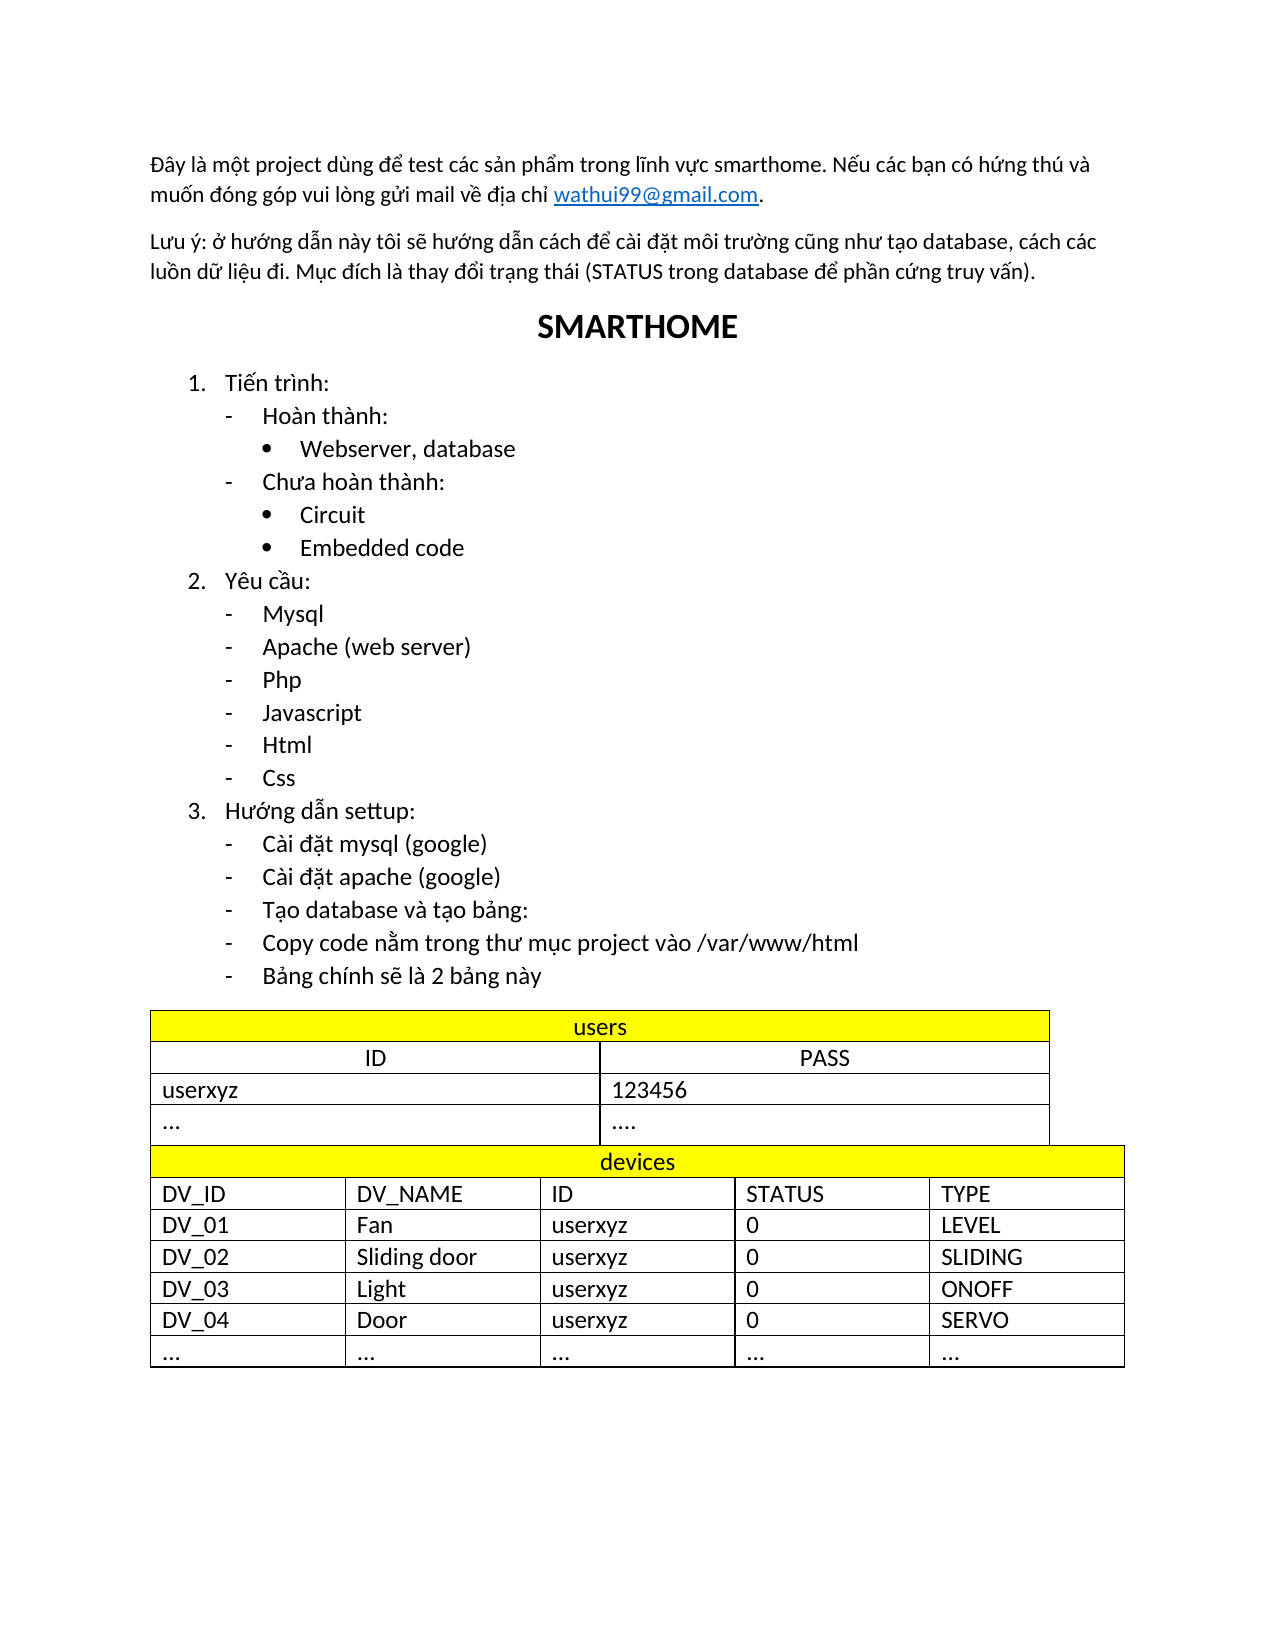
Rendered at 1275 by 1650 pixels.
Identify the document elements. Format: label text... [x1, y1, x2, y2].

list Circuit [262, 499, 1125, 530]
table_cell devices [151, 1146, 1124, 1177]
list Hoàn thành: [225, 400, 1125, 431]
list Html [225, 729, 1125, 760]
table_cell STATUS [736, 1178, 929, 1208]
table_cell ... [541, 1336, 734, 1366]
text Đây là một project dùng để test các sản phẩm trong lĩnh vực smarthome. Nếu các bạn có hứng thú và muốn đóng góp vui lòng gửi mail về địa chỉ wathui99@gmail.com. [150, 150, 1125, 208]
table_cell TYPE [930, 1178, 1124, 1208]
table_cell ONOFF [930, 1273, 1124, 1303]
table_cell SERVO [930, 1304, 1124, 1335]
table_cell Door [346, 1304, 540, 1335]
table_cell DV_01 [151, 1210, 345, 1240]
table_cell LEVEL [930, 1210, 1124, 1240]
list Javascript [225, 697, 1125, 727]
table_cell ... [346, 1336, 540, 1366]
list Cài đặt mysql (google) [225, 828, 1125, 859]
list Css [225, 762, 1125, 793]
list Hướng dẫn settup: [187, 795, 1125, 826]
table_cell 0 [736, 1210, 929, 1240]
list Copy code nằm trong thư mục project vào /var/www/html [225, 927, 1125, 958]
table_cell ... [736, 1336, 929, 1366]
table_cell 0 [736, 1273, 929, 1303]
text Lưu ý: ở hướng dẫn này tôi sẽ hướng dẫn cách để cài đặt môi trường cũng như tạo database, cách các luồn dữ liệu đi. Mục đích là thay đổi trạng thái (STATUS trong database để phần cứng truy vấn). [150, 227, 1125, 285]
table_cell 0 [736, 1241, 929, 1272]
list Mysql [225, 598, 1125, 628]
table_cell SLIDING [930, 1241, 1124, 1272]
table_cell ID [151, 1042, 599, 1073]
table_cell DV_03 [151, 1273, 345, 1303]
table_cell userxyz [541, 1273, 734, 1303]
table_cell userxyz [541, 1304, 734, 1335]
table_cell .... [601, 1105, 1049, 1145]
table_cell userxyz [541, 1241, 734, 1272]
table_cell PASS [601, 1042, 1049, 1073]
table_cell Light [346, 1273, 540, 1303]
table_cell 123456 [601, 1074, 1049, 1104]
list Embedded code [262, 532, 1125, 563]
table_cell Fan [346, 1210, 540, 1240]
table_cell ... [151, 1336, 345, 1366]
list Tiến trình: [187, 367, 1125, 398]
list Cài đặt apache (google) [225, 861, 1125, 892]
list Yêu cầu: [187, 565, 1125, 596]
table_cell DV_ID [151, 1178, 345, 1208]
table_cell userxyz [541, 1210, 734, 1240]
list Chưa hoàn thành: [225, 466, 1125, 497]
list Webserver, database [262, 433, 1125, 464]
table_cell DV_04 [151, 1304, 345, 1335]
table_cell Sliding door [346, 1241, 540, 1272]
list Apache (web server) [225, 631, 1125, 661]
table_cell ID [541, 1178, 734, 1208]
text SMARTHOME [150, 304, 1125, 347]
table_cell ... [930, 1336, 1124, 1366]
list Tạo database và tạo bảng: [225, 894, 1125, 925]
table_cell DV_NAME [346, 1178, 540, 1208]
table_cell 0 [736, 1304, 929, 1335]
table_cell userxyz [151, 1074, 599, 1104]
list Bảng chính sẽ là 2 bảng này [225, 960, 1125, 991]
table_cell ... [151, 1105, 599, 1145]
table_header users [151, 1011, 1049, 1041]
table_cell DV_02 [151, 1241, 345, 1272]
list Php [225, 664, 1125, 694]
